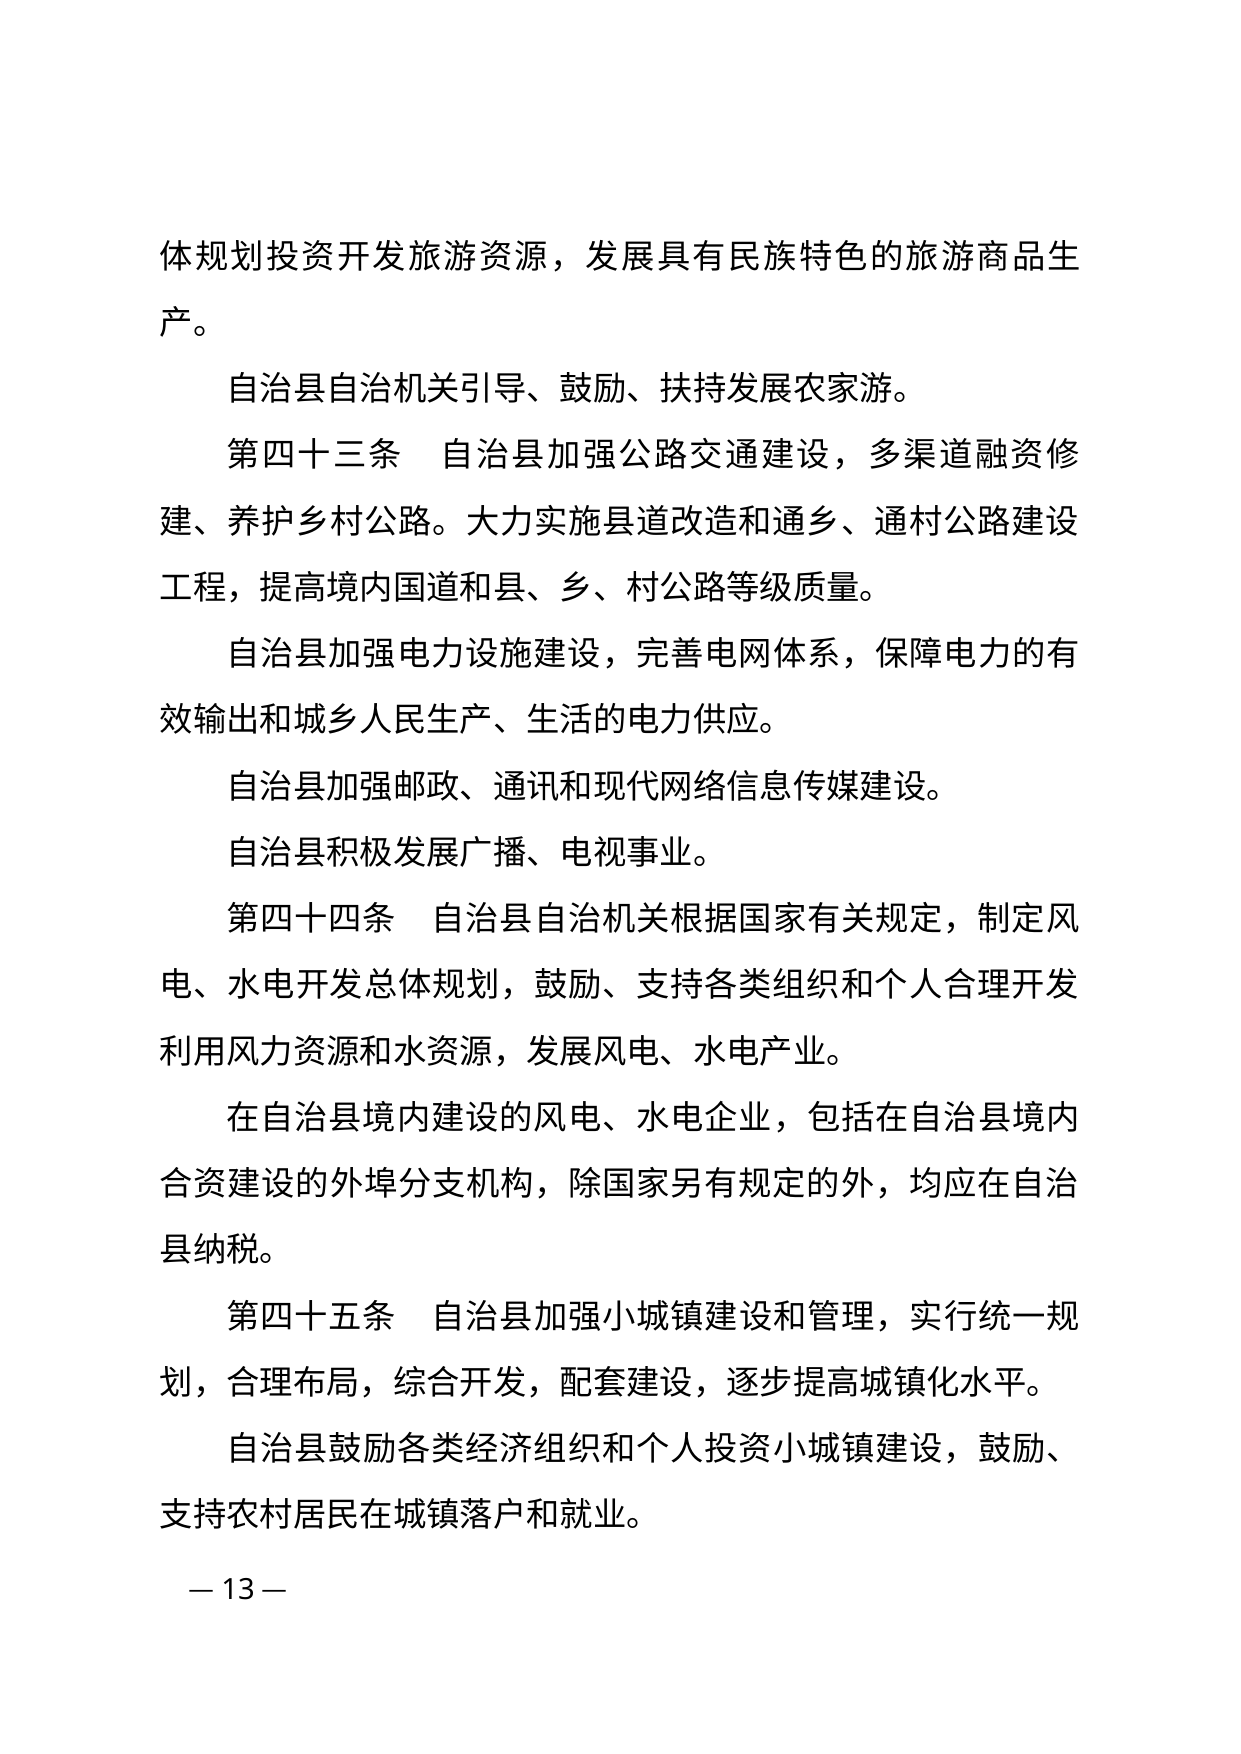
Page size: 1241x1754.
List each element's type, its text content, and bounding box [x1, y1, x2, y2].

text 在自治县境内建设的风电、水电企业，包括在自治县境内合资建设的外埠分支机构，除国家另有规定的外，均应在自治县纳税。 [159, 1082, 1081, 1280]
text 自治县自治机关引导、鼓励、扶持发展农家游。 [159, 353, 1081, 419]
text 自治县鼓励各类经济组织和个人投资小城镇建设，鼓励、支持农村居民在城镇落户和就业。 [159, 1413, 1081, 1545]
text 自治县积极发展广播、电视事业。 [159, 817, 1081, 883]
text 自治县加强电力设施建设，完善电网体系，保障电力的有效输出和城乡人民生产、生活的电力供应。 [159, 618, 1081, 750]
text 第四十三条 自治县加强公路交通建设，多渠道融资修建、养护乡村公路。大力实施县道改造和通乡、通村公路建设工程，提高境内国道和县、乡、村公路等级质量。 [159, 419, 1081, 618]
text 第四十五条 自治县加强小城镇建设和管理，实行统一规划，合理布局，综合开发，配套建设，逐步提高城镇化水平。 [159, 1280, 1081, 1413]
text 自治县加强邮政、通讯和现代网络信息传媒建设。 [159, 750, 1081, 817]
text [159, 220, 1081, 353]
text 第四十四条 自治县自治机关根据国家有关规定，制定风电、水电开发总体规划，鼓励、支持各类组织和个人合理开发利用风力资源和水资源，发展风电、水电产业。 [159, 883, 1081, 1082]
